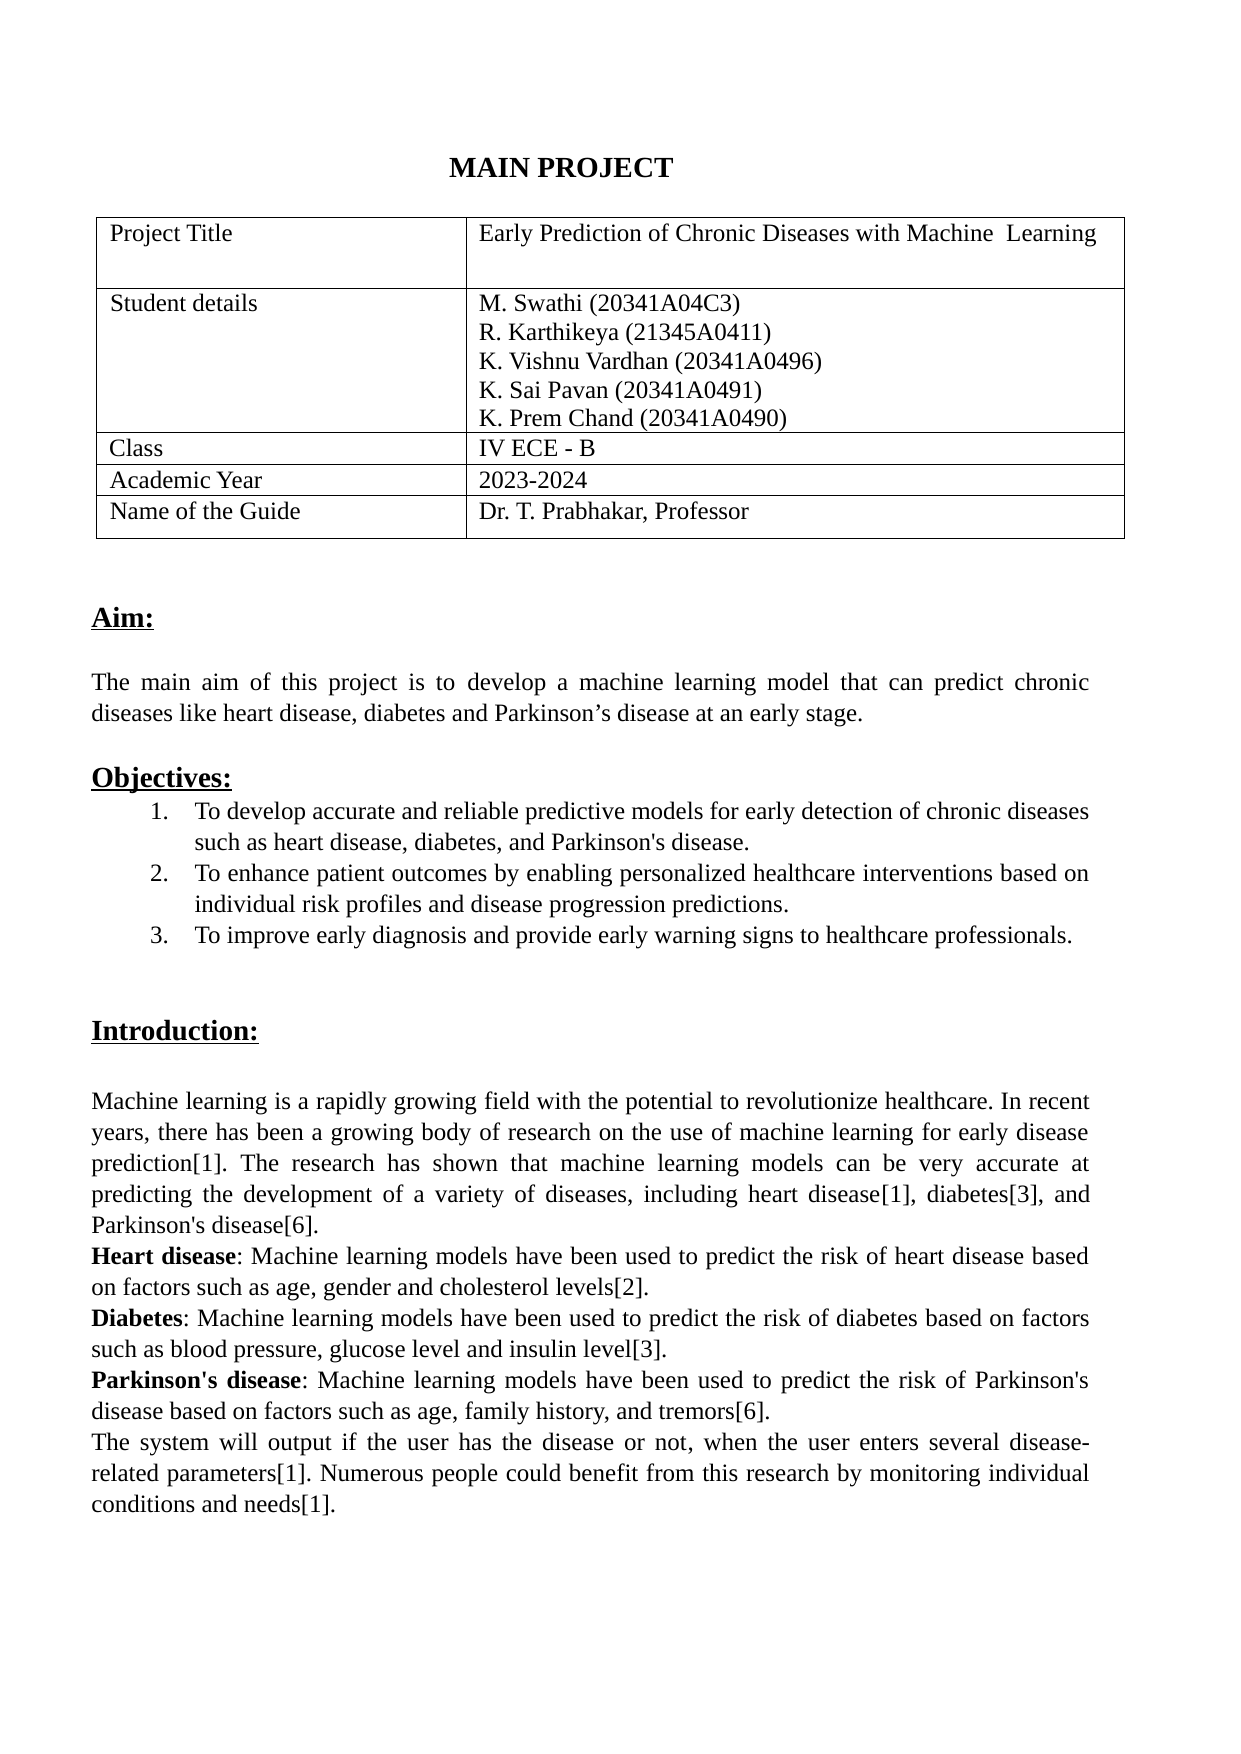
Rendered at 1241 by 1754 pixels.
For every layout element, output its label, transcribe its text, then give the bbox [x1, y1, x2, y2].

text The system will output if the user has the disease or not, when the user enters several disease-related parameters[1]. Numerous people could benefit from this research by monitoring individual conditions and needs[1]. [91, 1427, 1090, 1518]
text MAIN PROJECT [150, 150, 696, 183]
table_cell 2023-2024 [467, 465, 1124, 495]
text Heart disease: Machine learning models have been used to predict the risk of heart disease based on factors such as age, gender and cholesterol levels[2]. [91, 1241, 1090, 1301]
table_cell Class [97, 433, 466, 464]
table_cell IV ECE - B [467, 433, 1124, 464]
list To improve early diagnosis and provide early warning signs to healthcare professionals. [150, 920, 1090, 949]
table_header Early Prediction of Chronic Diseases with Machine Learning [467, 218, 1124, 287]
table_cell Academic Year [97, 465, 466, 495]
text Diabetes: Machine learning models have been used to predict the risk of diabetes based on factors such as blood pressure, glucose level and insulin level[3]. [91, 1303, 1090, 1363]
table_cell Student details [97, 289, 466, 432]
text The main aim of this project is to develop a machine learning model that can predict chronic diseases like heart disease, diabetes and Parkinson’s disease at an early stage. [91, 667, 1090, 727]
list To develop accurate and reliable predictive models for early detection of chronic diseases such as heart disease, diabetes, and Parkinson's disease. [150, 796, 1090, 856]
table_header Project Title [97, 218, 466, 287]
text Parkinson's disease: Machine learning models have been used to predict the risk of Parkinson's disease based on factors such as age, family history, and tremors[6]. [91, 1365, 1090, 1425]
list To enhance patient outcomes by enabling personalized healthcare interventions based on individual risk profiles and disease progression predictions. [150, 858, 1090, 918]
table_cell M. Swathi (20341A04C3) R. Karthikeya (21345A0411) K. Vishnu Vardhan (20341A0496) K. Sai Pavan (20341A0491) K. Prem Chand (20341A0490) [467, 289, 1124, 432]
table_cell Dr. T. Prabhakar, Professor [467, 496, 1124, 538]
text Introduction: [91, 1013, 1090, 1047]
text Machine learning is a rapidly growing field with the potential to revolutionize healthcare. In recent years, there has been a growing body of research on the use of machine learning for early disease prediction[1]. The research has shown that machine learning models can be very accurate at predicting the development of a variety of diseases, including heart disease[1], diabetes[3], and Parkinson's disease[6]. [91, 1086, 1090, 1239]
text Aim: [91, 600, 1090, 633]
table_cell Name of the Guide [97, 496, 466, 538]
text Objectives: [91, 760, 1090, 793]
